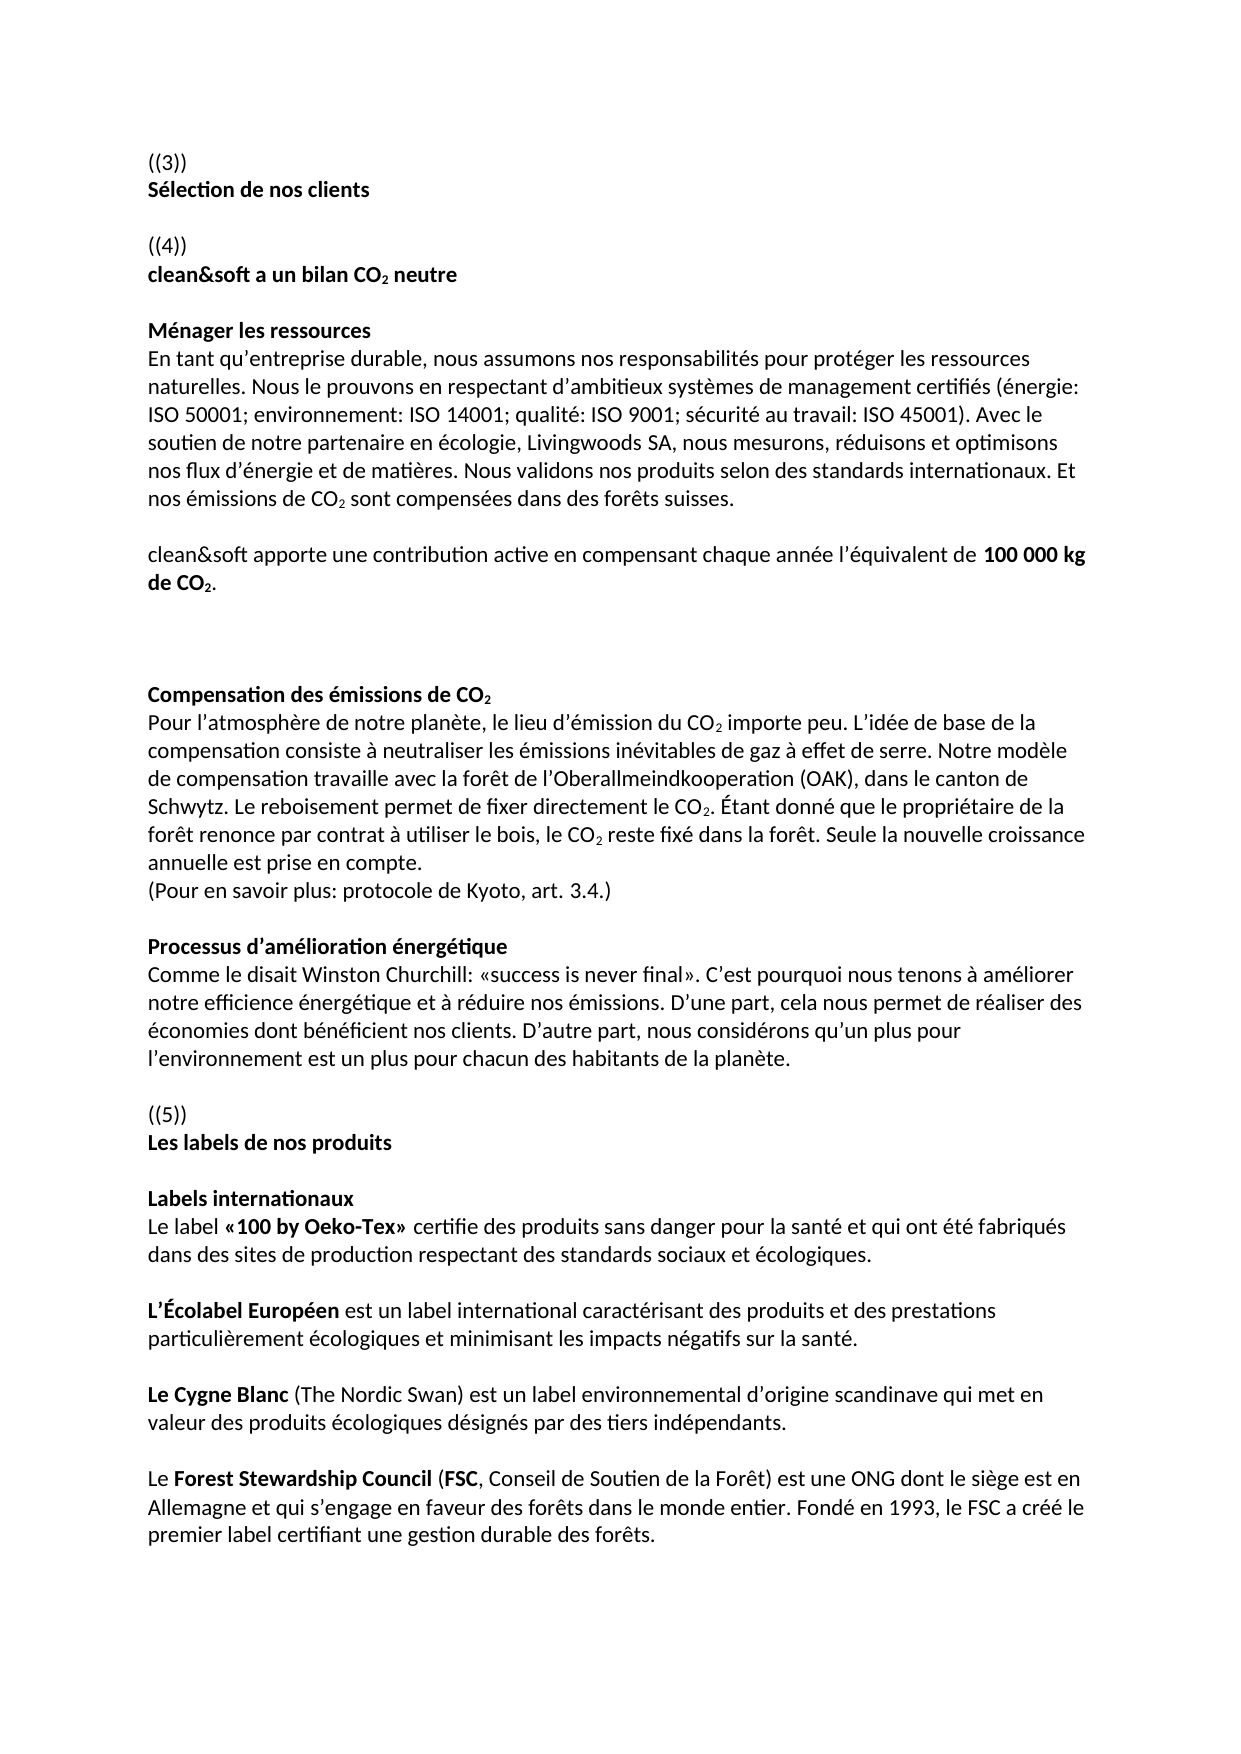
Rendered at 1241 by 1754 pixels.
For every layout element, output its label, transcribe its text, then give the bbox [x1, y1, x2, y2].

text ((3)) [148, 148, 1093, 176]
text Pour l’atmosphère de notre planète, le lieu d’émission du CO2 importe peu. L’idée de base de la compensation consiste à neutraliser les émissions inévitables de gaz à effet de serre. Notre modèle de compensation travaille avec la forêt de l’Oberallmeindkooperation (OAK), dans le canton de Schwytz. Le reboisement permet de fixer directement le CO2. Étant donné que le propriétaire de la forêt renonce par contrat à utiliser le bois, le CO2 reste fixé dans la forêt. Seule la nouvelle croissance annuelle est prise en compte. [148, 708, 1093, 876]
text Le label «100 by Oeko-Tex» certifie des produits sans danger pour la santé et qui ont été fabriqués dans des sites de production respectant des standards sociaux et écologiques. [148, 1212, 1093, 1268]
text Sélection de nos clients [148, 176, 1093, 204]
text clean&soft apporte une contribution active en compensant chaque année l’équivalent de 100 000 kg de CO2. [148, 540, 1093, 596]
text Les labels de nos produits [148, 1128, 1093, 1156]
text Le Forest Stewardship Council (FSC, Conseil de Soutien de la Forêt) est une ONG dont le siège est en Allemagne et qui s’engage en faveur des forêts dans le monde entier. Fondé en 1993, le FSC a créé le premier label certifiant une gestion durable des forêts. [148, 1464, 1093, 1549]
text Le Cygne Blanc (The Nordic Swan) est un label environnemental d’origine scandinave qui met en valeur des produits écologiques désignés par des tiers indépendants. [148, 1381, 1093, 1437]
text Comme le disait Winston Churchill: «success is never final». C’est pourquoi nous tenons à améliorer notre efficience énergétique et à réduire nos émissions. D’une part, cela nous permet de réaliser des économies dont bénéficient nos clients. D’autre part, nous considérons qu’un plus pour l’environnement est un plus pour chacun des habitants de la planète. [148, 960, 1093, 1072]
text (Pour en savoir plus: protocole de Kyoto, art. 3.4.) [148, 876, 1093, 904]
text Compensation des émissions de CO2 [148, 680, 1093, 708]
text En tant qu’entreprise durable, nous assumons nos responsabilités pour protéger les ressources naturelles. Nous le prouvons en respectant d’ambitieux systèmes de management certifiés (énergie: ISO 50001; environnement: ISO 14001; qualité: ISO 9001; sécurité au travail: ISO 45001). Avec le soutien de notre partenaire en écologie, Livingwoods SA, nous mesurons, réduisons et optimisons nos flux d’énergie et de matières. Nous validons nos produits selon des standards internationaux. Et nos émissions de CO2 sont compensées dans des forêts suisses. [148, 344, 1093, 512]
text Ménager les ressources [148, 316, 1093, 344]
text clean&soft a un bilan CO2 neutre [148, 260, 1093, 288]
text L’Écolabel Européen est un label international caractérisant des produits et des prestations particulièrement écologiques et minimisant les impacts négatifs sur la santé. [148, 1296, 1093, 1352]
text Processus d’amélioration énergétique [148, 932, 1093, 960]
text Labels internationaux [148, 1184, 1093, 1212]
text ((5)) [148, 1100, 1093, 1128]
text ((4)) [148, 232, 1093, 260]
